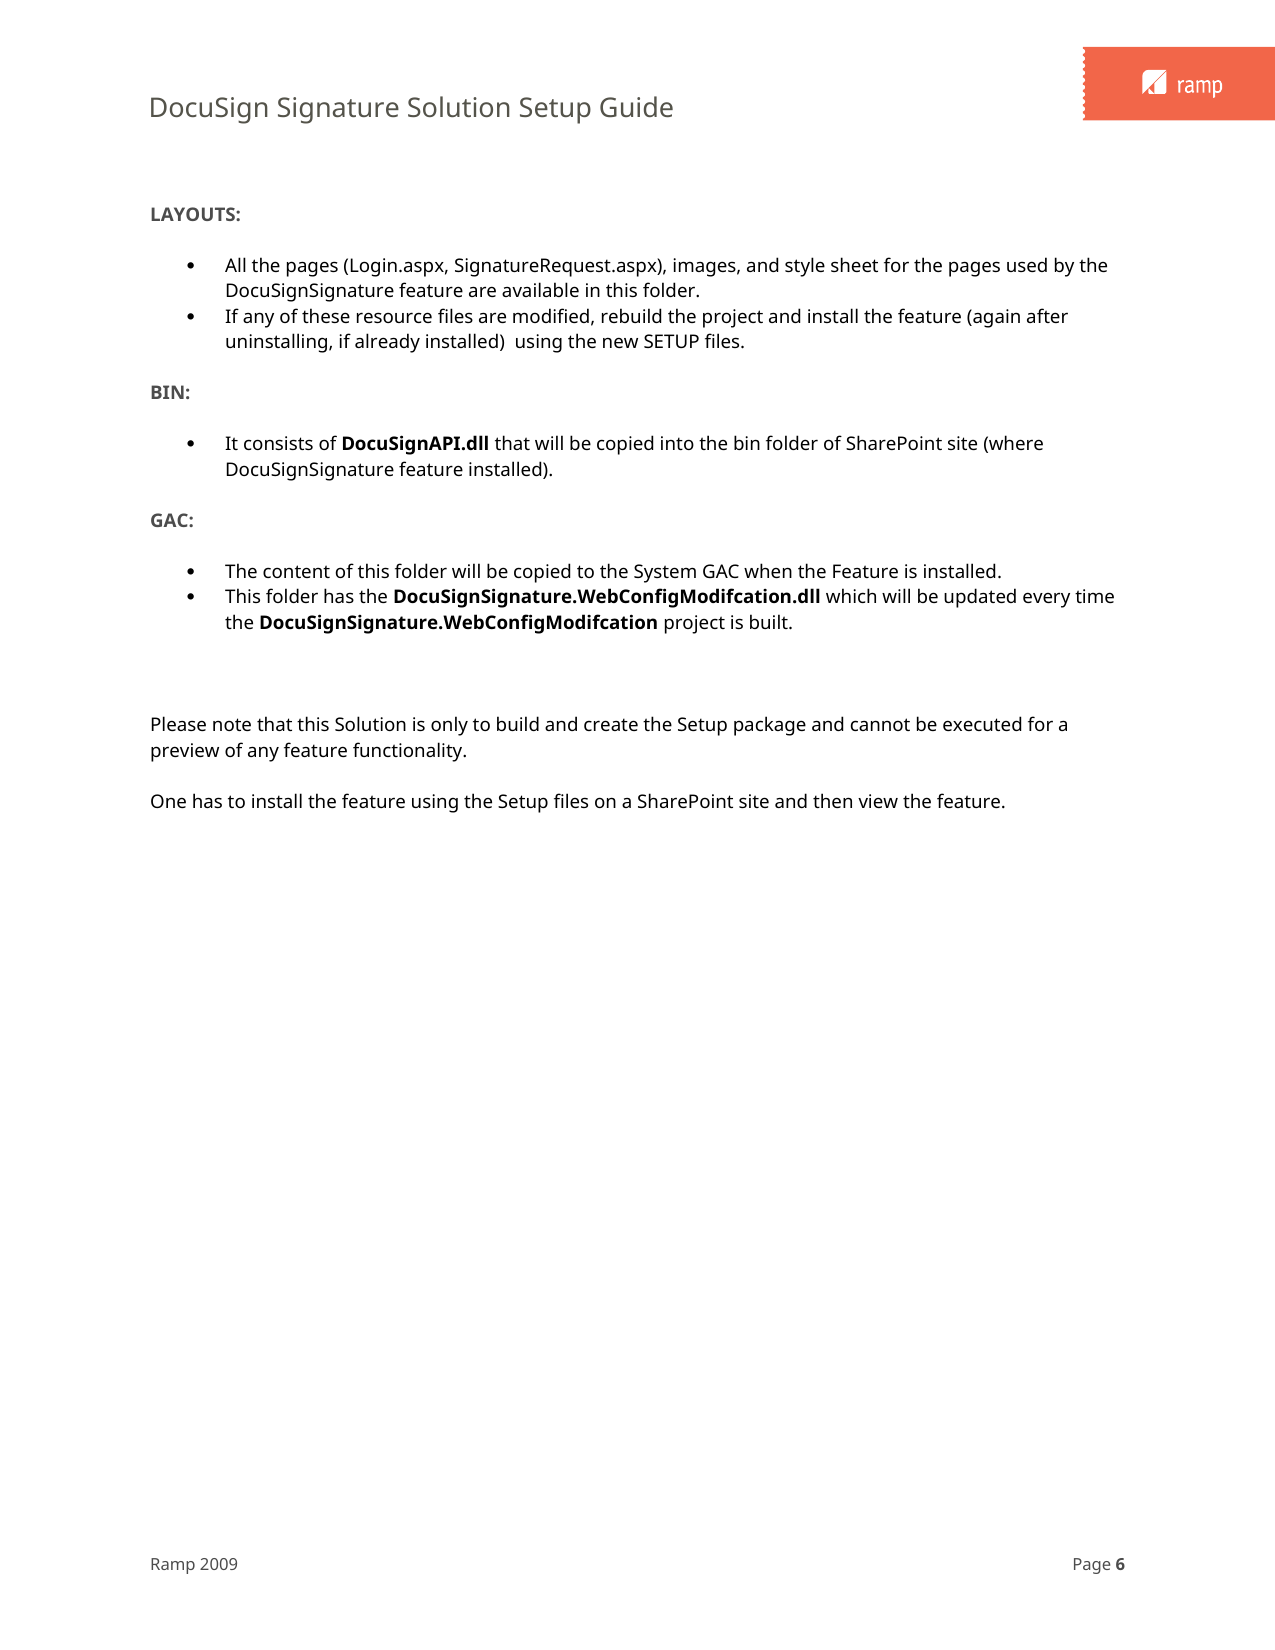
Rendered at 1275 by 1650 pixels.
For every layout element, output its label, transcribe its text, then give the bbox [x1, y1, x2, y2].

list Please note that this Solution is only to build and create the Setup package and cannot be executed for a preview of any feature functionality. [150, 711, 1125, 762]
list One has to install the feature using the Setup files on a SharePoint site and then view the feature. [150, 788, 1125, 813]
subtitle GAC: [150, 507, 1125, 533]
list This folder has the DocuSignSignature.WebConfigModifcation.dll which will be updated every time the DocuSignSignature.WebConfigModifcation project is built. [187, 584, 1125, 635]
subtitle LAYOUTS: [150, 201, 1125, 227]
list It consists of DocuSignAPI.dll that will be copied into the bin folder of SharePoint site (where DocuSignSignature feature installed). [187, 431, 1125, 482]
list The content of this folder will be copied to the System GAC when the Feature is installed. [187, 558, 1125, 584]
list All the pages (Login.aspx, SignatureRequest.aspx), images, and style sheet for the pages used by the DocuSignSignature feature are available in this folder. [187, 252, 1125, 303]
subtitle BIN: [150, 380, 1125, 405]
list If any of these resource files are modified, rebuild the project and install the feature (again after uninstalling, if already installed) using the new SETUP files. [187, 303, 1125, 354]
